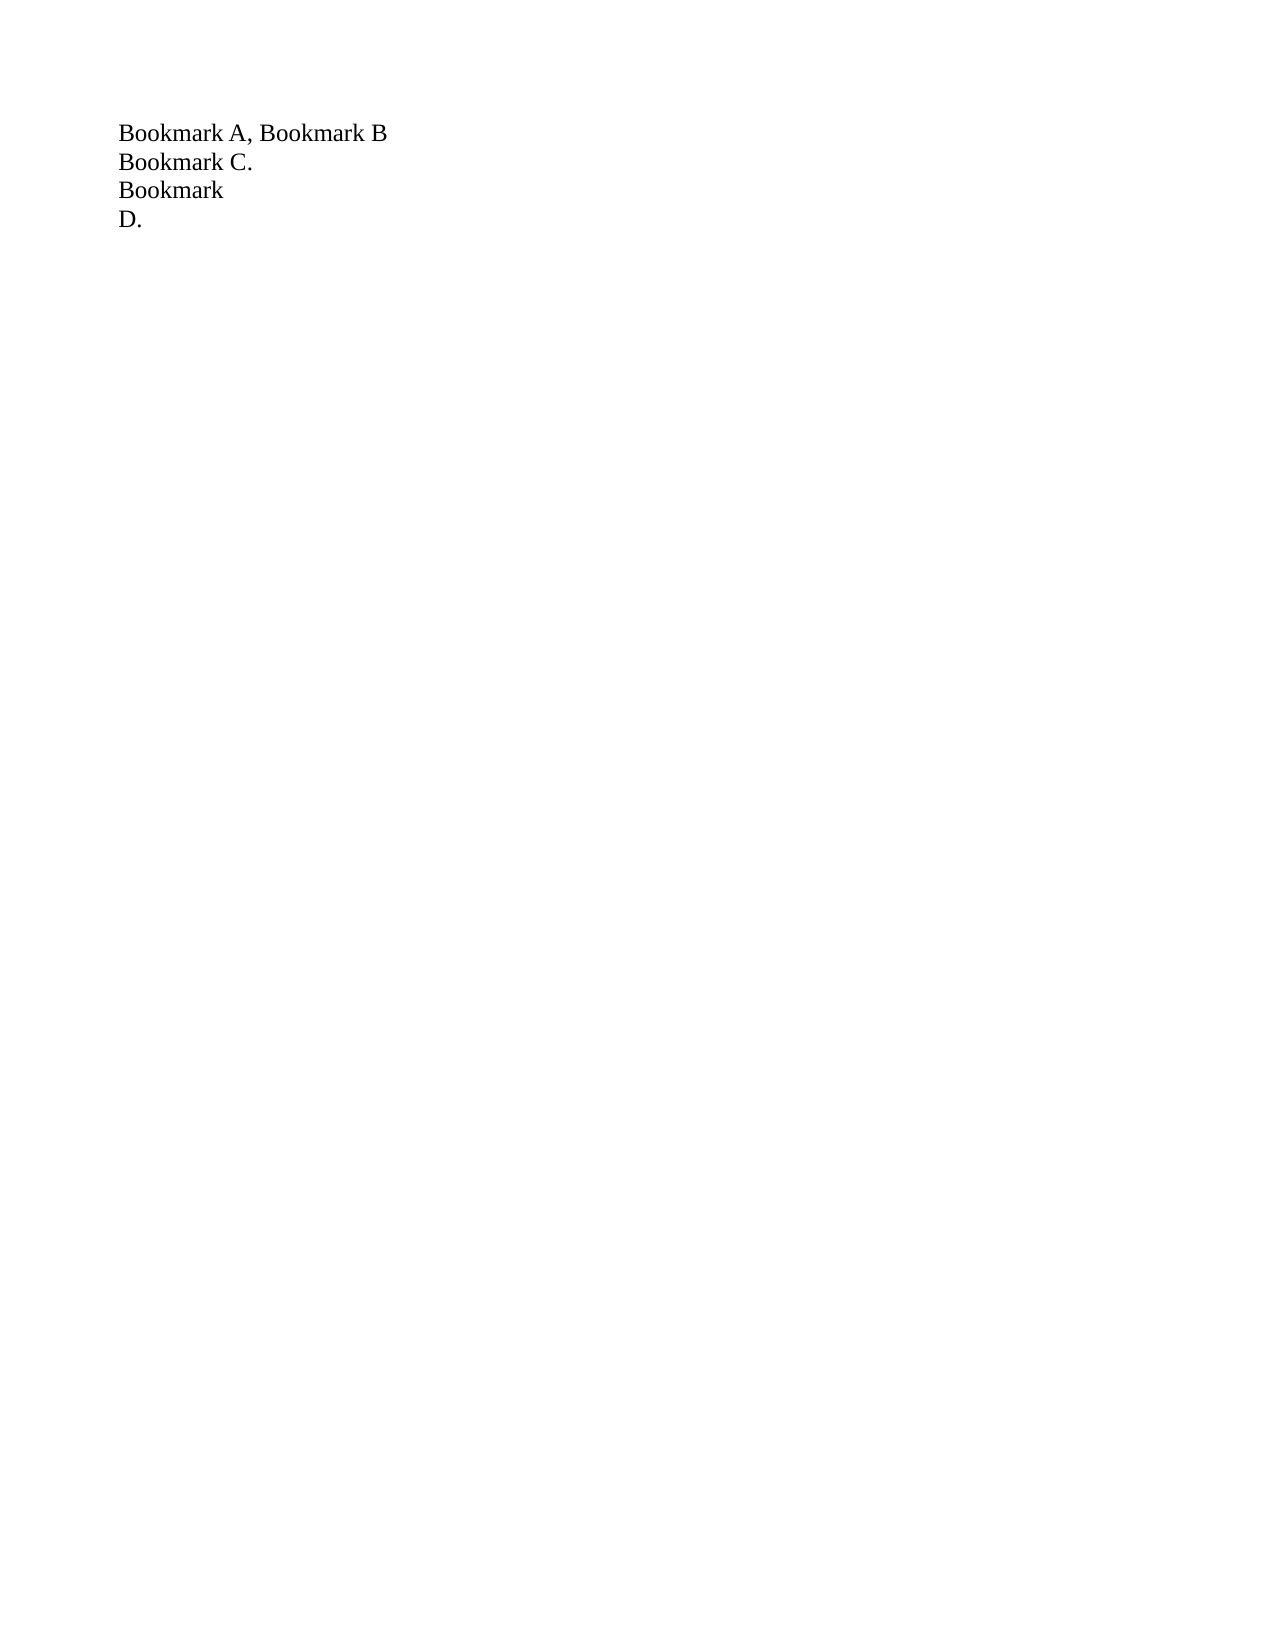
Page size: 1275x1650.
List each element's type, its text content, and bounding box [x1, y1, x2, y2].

text Bookmark C. [118, 147, 1157, 176]
text Bookmark A, Bookmark B [118, 118, 1157, 147]
text D. [118, 204, 1157, 233]
text Bookmark [118, 176, 1157, 204]
